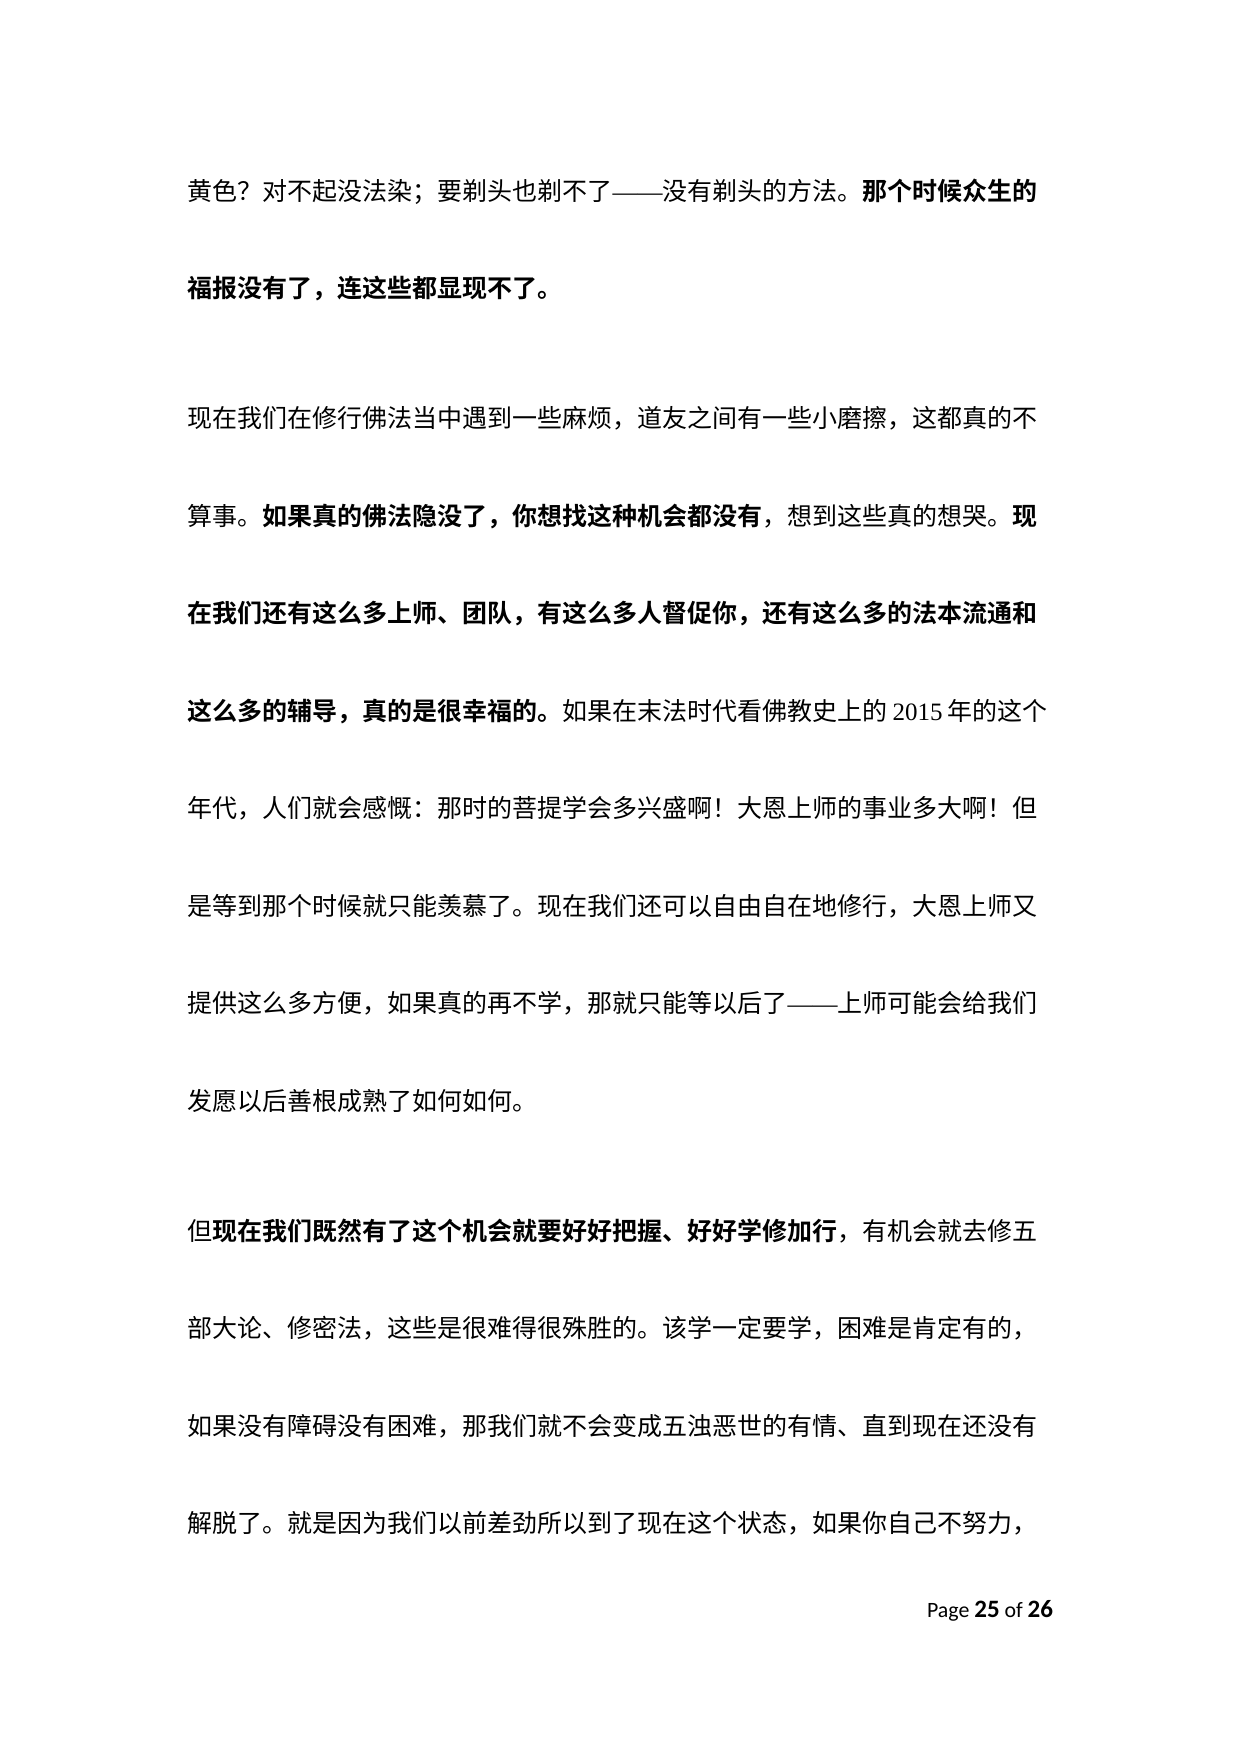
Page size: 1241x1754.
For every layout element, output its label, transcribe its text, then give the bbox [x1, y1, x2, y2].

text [187, 1197, 1053, 1554]
text 现在我们在修行佛法当中遇到一些麻烦，道友之间有一些小磨擦，这都真的不算事。如果真的佛法隐没了，你想找这种机会都没有，想到这些真的想哭。现在我们还有这么多上师、团队，有这么多人督促你，还有这么多的法本流通和这么多的辅导，真的是很幸福的。如果在末法时代看佛教史上的2015年的这个年代，人们就会感慨：那时的菩提学会多兴盛啊！大恩上师的事业多大啊！但是等到那个时候就只能羡慕了。现在我们还可以自由自在地修行，大恩上师又提供这么多方便，如果真的再不学，那就只能等以后了——上师可能会给我们发愿以后善根成熟了如何如何。 [187, 384, 1053, 1132]
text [187, 157, 1053, 319]
